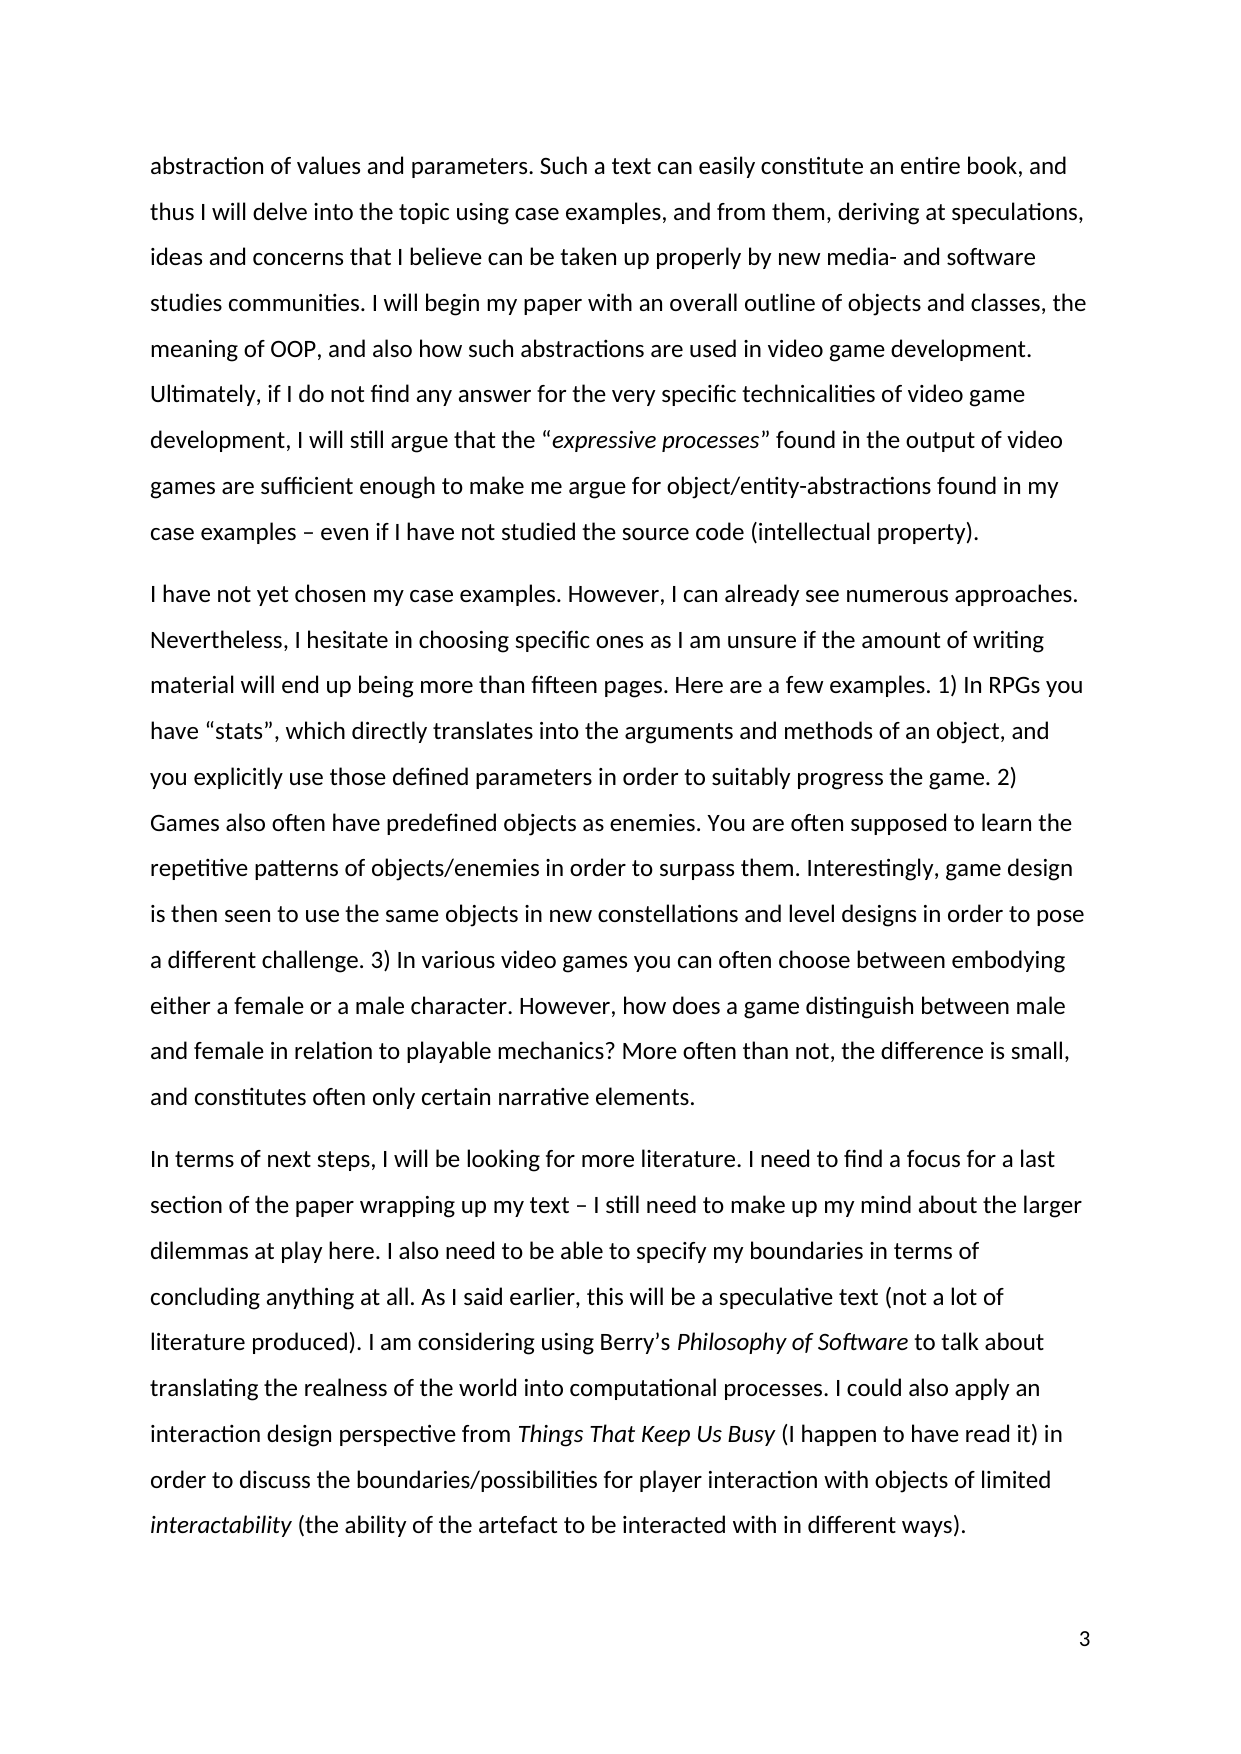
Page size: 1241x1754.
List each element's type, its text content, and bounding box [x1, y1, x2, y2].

text I have not yet chosen my case examples. However, I can already see numerous approaches. Nevertheless, I hesitate in choosing specific ones as I am unsure if the amount of writing material will end up being more than fifteen pages. Here are a few examples. 1) In RPGs you have “stats”, which directly translates into the arguments and methods of an object, and you explicitly use those defined parameters in order to suitably progress the game. 2) Games also often have predefined objects as enemies. You are often supposed to learn the repetitive patterns of objects/enemies in order to surpass them. Interestingly, game design is then seen to use the same objects in new constellations and level designs in order to pose a different challenge. 3) In various video games you can often choose between embodying either a female or a male character. However, how does a game distinguish between male and female in relation to playable mechanics? More often than not, the difference is small, and constitutes often only certain narrative elements. [150, 578, 1090, 1112]
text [150, 150, 1090, 546]
text In terms of next steps, I will be looking for more literature. I need to find a focus for a last section of the paper wrapping up my text – I still need to make up my mind about the larger dilemmas at play here. I also need to be able to specify my boundaries in terms of concluding anything at all. As I said earlier, this will be a speculative text (not a lot of literature produced). I am considering using Berry’s Philosophy of Software to talk about translating the realness of the world into computational processes. I could also apply an interaction design perspective from Things That Keep Us Busy (I happen to have read it) in order to discuss the boundaries/possibilities for player interaction with objects of limited interactability (the ability of the artefact to be interacted with in different ways). [150, 1144, 1090, 1540]
